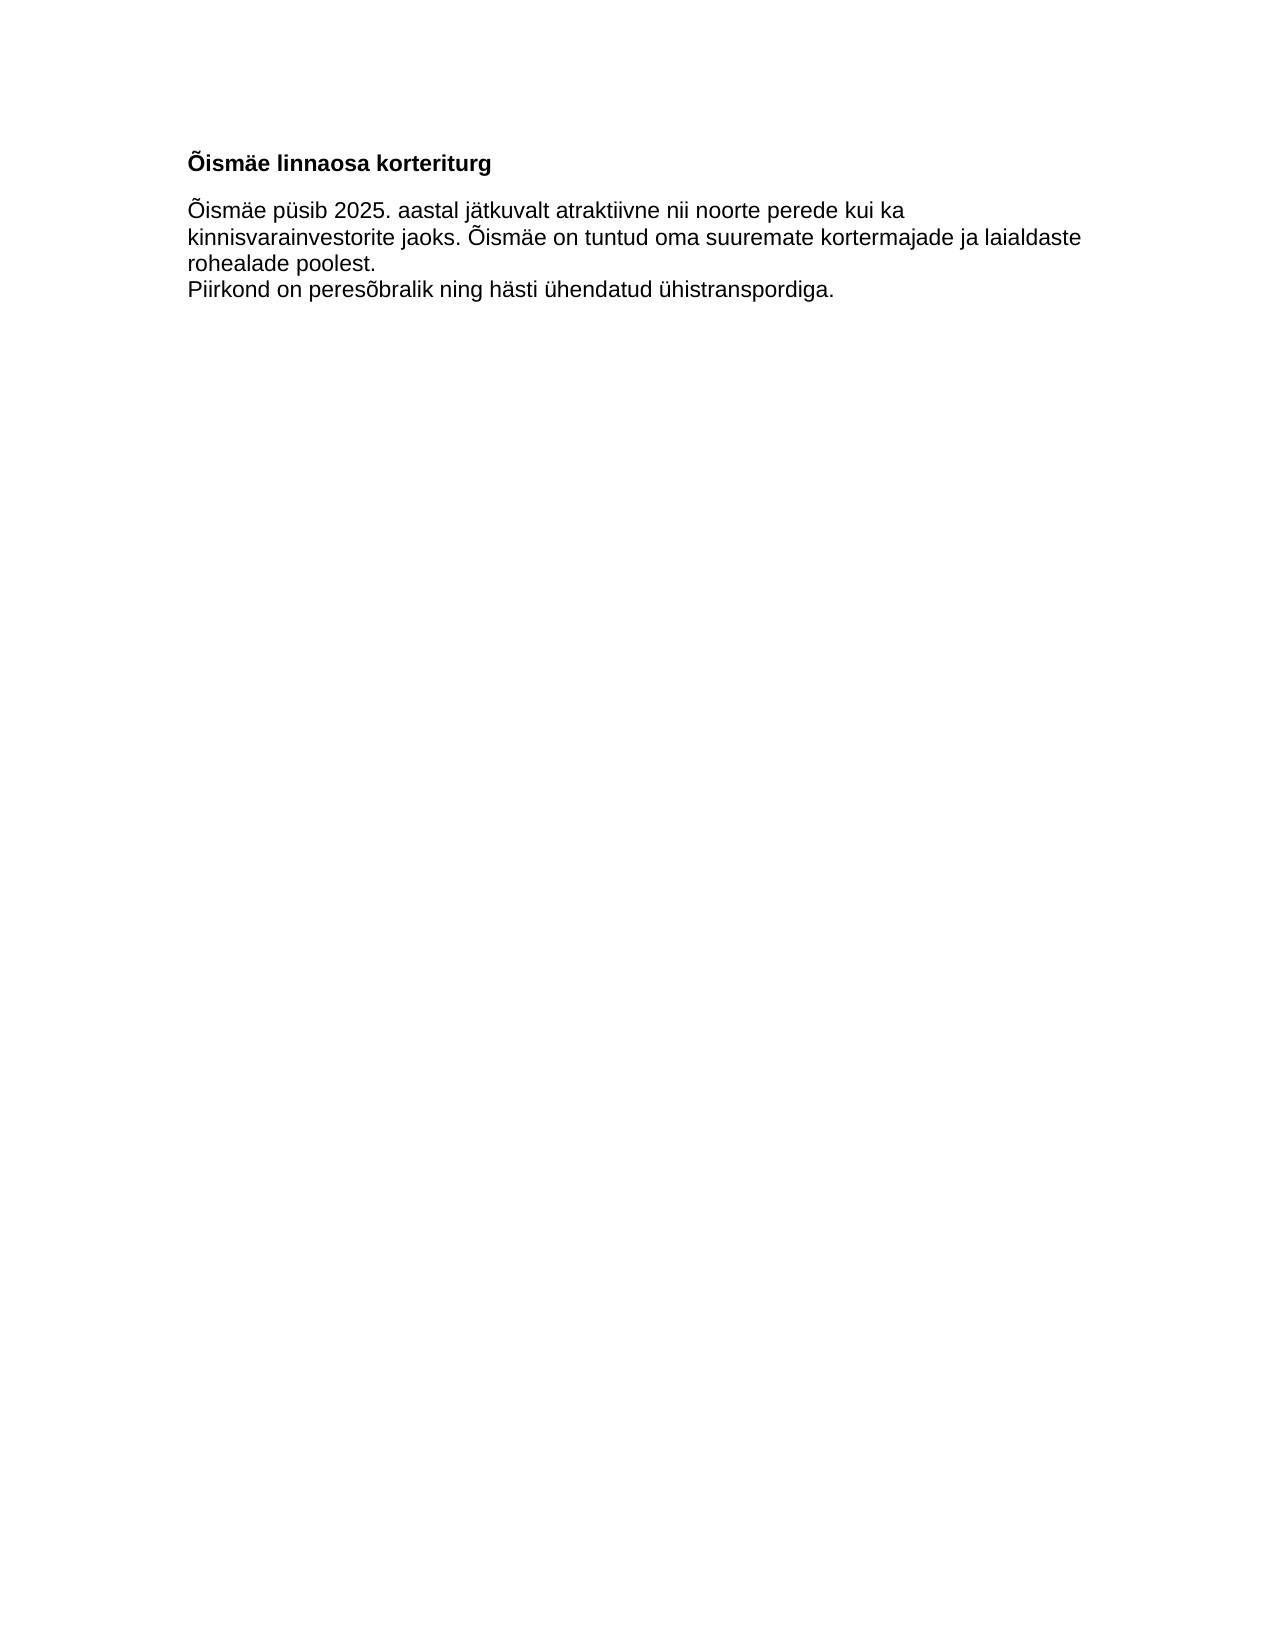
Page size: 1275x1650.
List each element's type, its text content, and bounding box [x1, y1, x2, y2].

subtitle Õismäe linnaosa korteriturg [187, 150, 1087, 176]
text Õismäe püsib 2025. aastal jätkuvalt atraktiivne nii noorte perede kui ka kinnisvarainvestorite jaoks. Õismäe on tuntud oma suuremate kortermajade ja laialdaste rohealade poolest. Piirkond on peresõbralik ning hästi ühendatud ühistranspordiga. [187, 197, 1087, 303]
